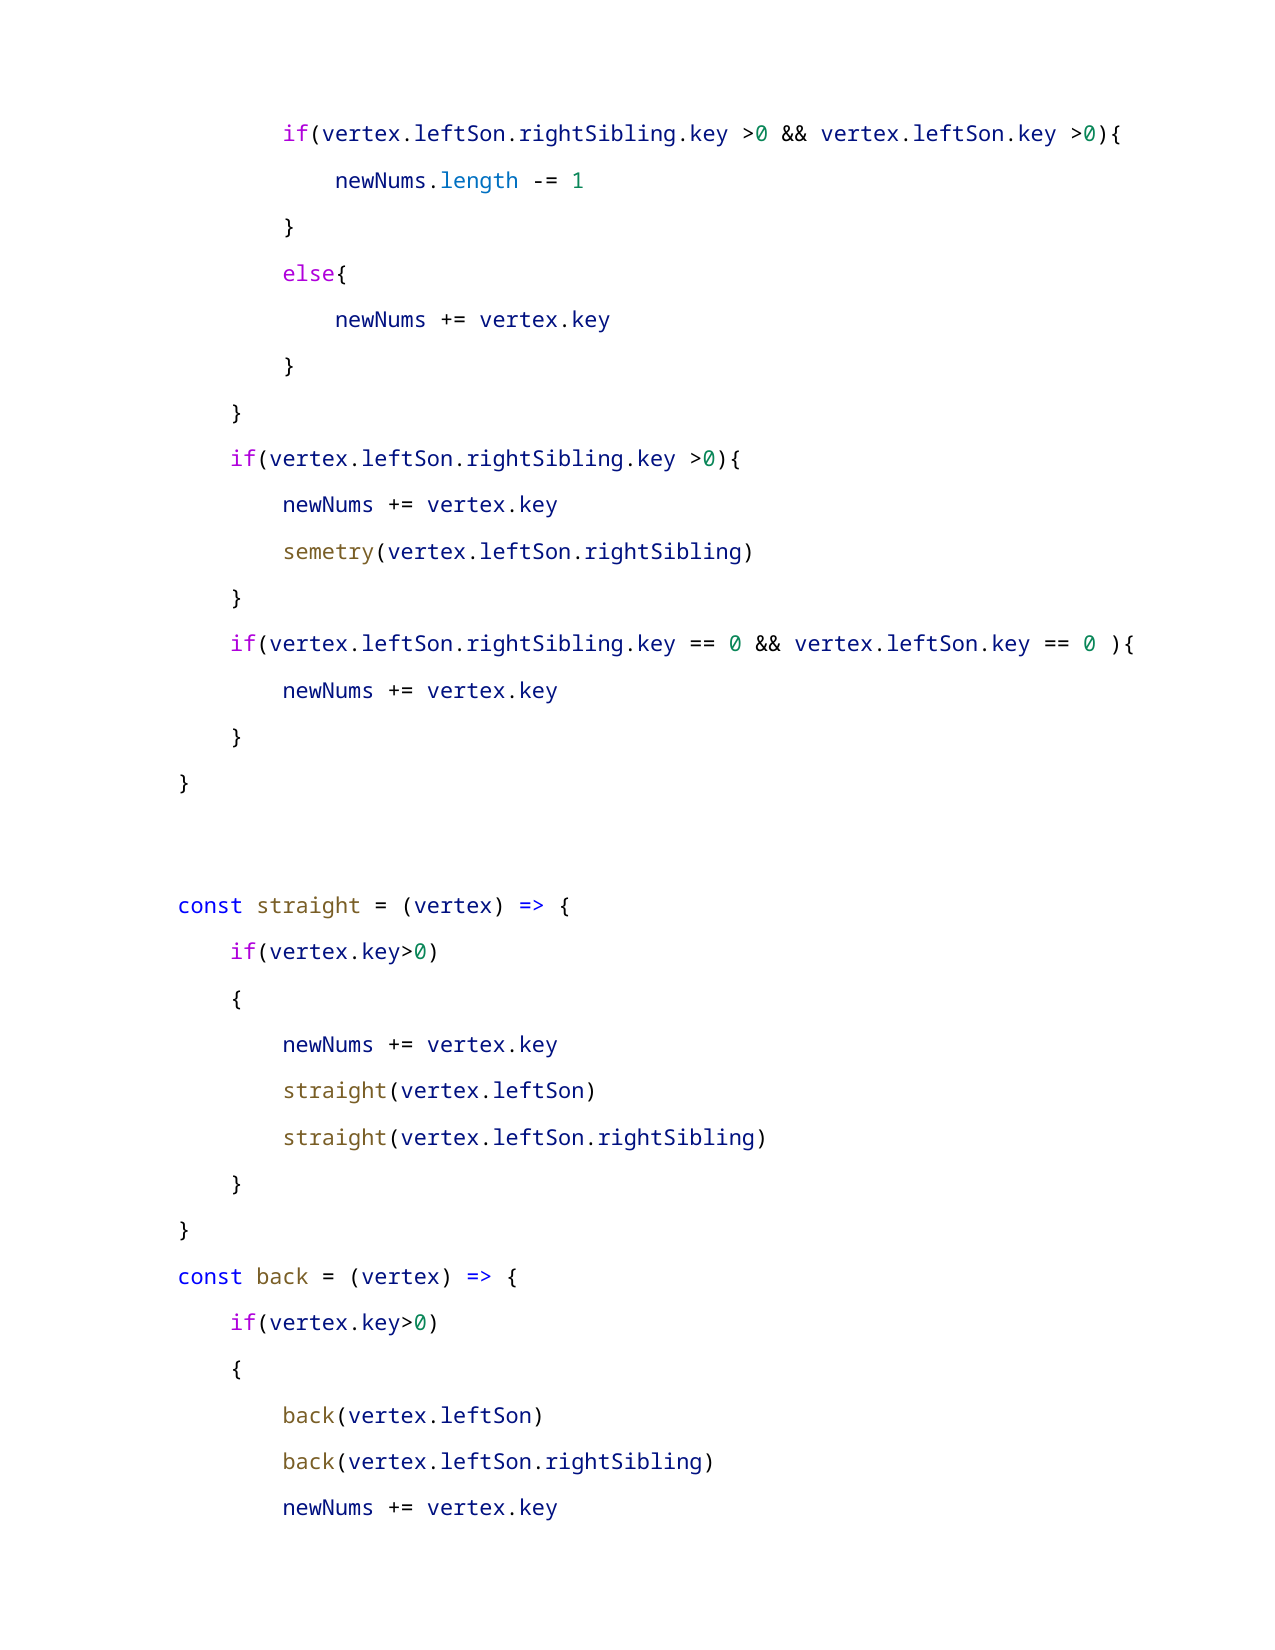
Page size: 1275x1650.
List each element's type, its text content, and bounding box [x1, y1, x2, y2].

text } [177, 767, 1186, 797]
text if(vertex.leftSon.rightSibling.key >0){ [177, 443, 1186, 472]
text } [177, 582, 1186, 611]
text newNums.length -= 1 [177, 164, 1186, 194]
text const straight = (vertex) => { [177, 889, 1186, 919]
text newNums += vertex.key [177, 1492, 1186, 1522]
text else{ [177, 257, 1186, 287]
text back(vertex.leftSon) [177, 1399, 1186, 1429]
text if(vertex.leftSon.rightSibling.key == 0 && vertex.leftSon.key == 0 ){ [177, 628, 1186, 658]
text } [177, 211, 1186, 241]
text newNums += vertex.key [177, 674, 1186, 704]
text } [177, 350, 1186, 379]
text newNums += vertex.key [177, 489, 1186, 519]
text { [177, 1353, 1186, 1383]
text } [177, 1214, 1186, 1244]
text newNums += vertex.key [177, 303, 1186, 333]
text { [177, 982, 1186, 1012]
text } [177, 721, 1186, 750]
text straight(vertex.leftSon.rightSibling) [177, 1121, 1186, 1151]
text newNums += vertex.key [177, 1028, 1186, 1058]
text semetry(vertex.leftSon.rightSibling) [177, 535, 1186, 565]
text const back = (vertex) => { [177, 1260, 1186, 1290]
text } [177, 396, 1186, 426]
text if(vertex.key>0) [177, 936, 1186, 966]
text if(vertex.leftSon.rightSibling.key >0 && vertex.leftSon.key >0){ [177, 118, 1186, 148]
text if(vertex.key>0) [177, 1307, 1186, 1336]
text straight(vertex.leftSon) [177, 1075, 1186, 1104]
text } [177, 1168, 1186, 1197]
text back(vertex.leftSon.rightSibling) [177, 1446, 1186, 1475]
